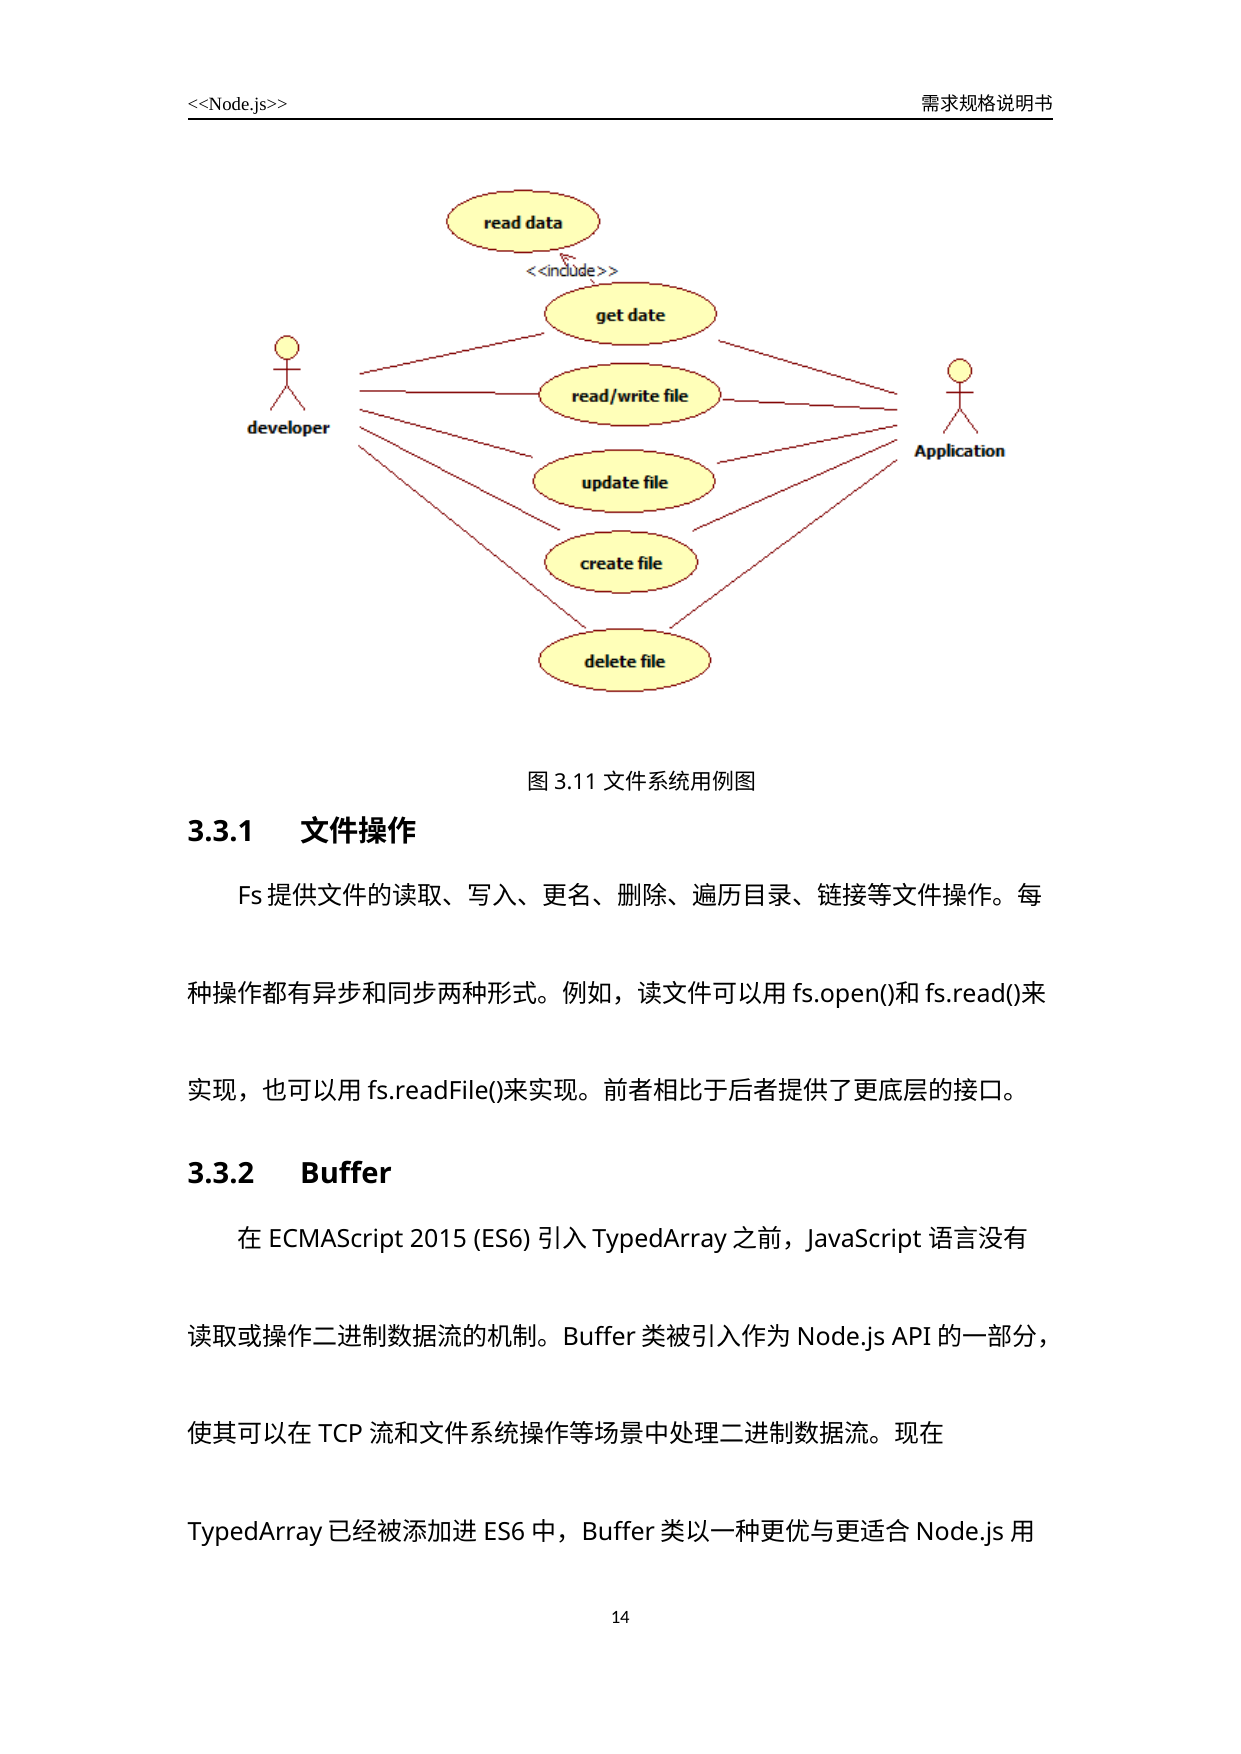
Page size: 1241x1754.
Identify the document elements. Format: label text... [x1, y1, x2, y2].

list Buffer [187, 1139, 1053, 1204]
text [187, 1204, 1053, 1562]
text 图3.11 文件系统用例图 [187, 764, 1053, 796]
text Fs提供文件的读取、写入、更名、删除、遍历目录、链接等文件操作。每种操作都有异步和同步两种形式。例如，读文件可以用fs.open()和fs.read()来实现，也可以用fs.readFile()来实现。前者相比于后者提供了更底层的接口。 [187, 861, 1053, 1121]
list 文件操作 [187, 796, 1053, 861]
picture [187, 162, 1053, 721]
